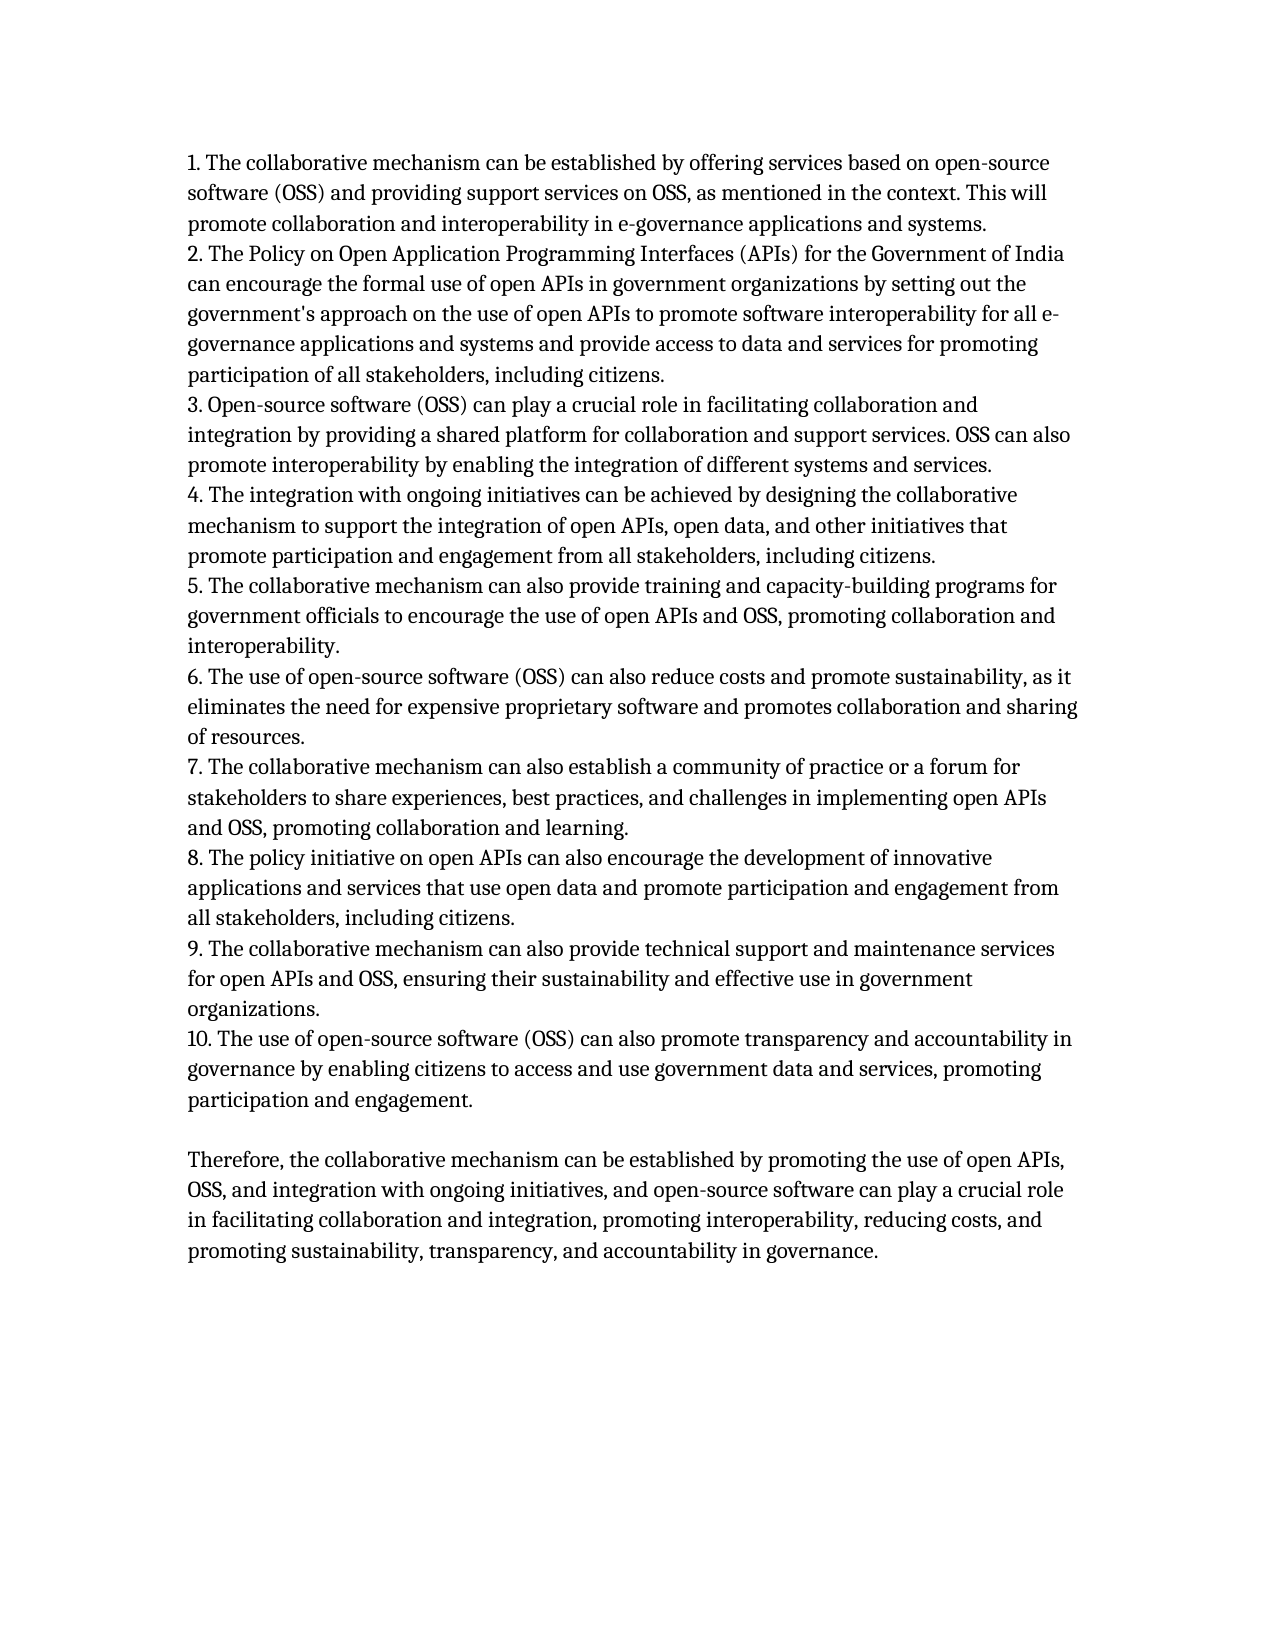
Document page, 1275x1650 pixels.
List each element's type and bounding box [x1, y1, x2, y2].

text [187, 150, 1087, 1264]
